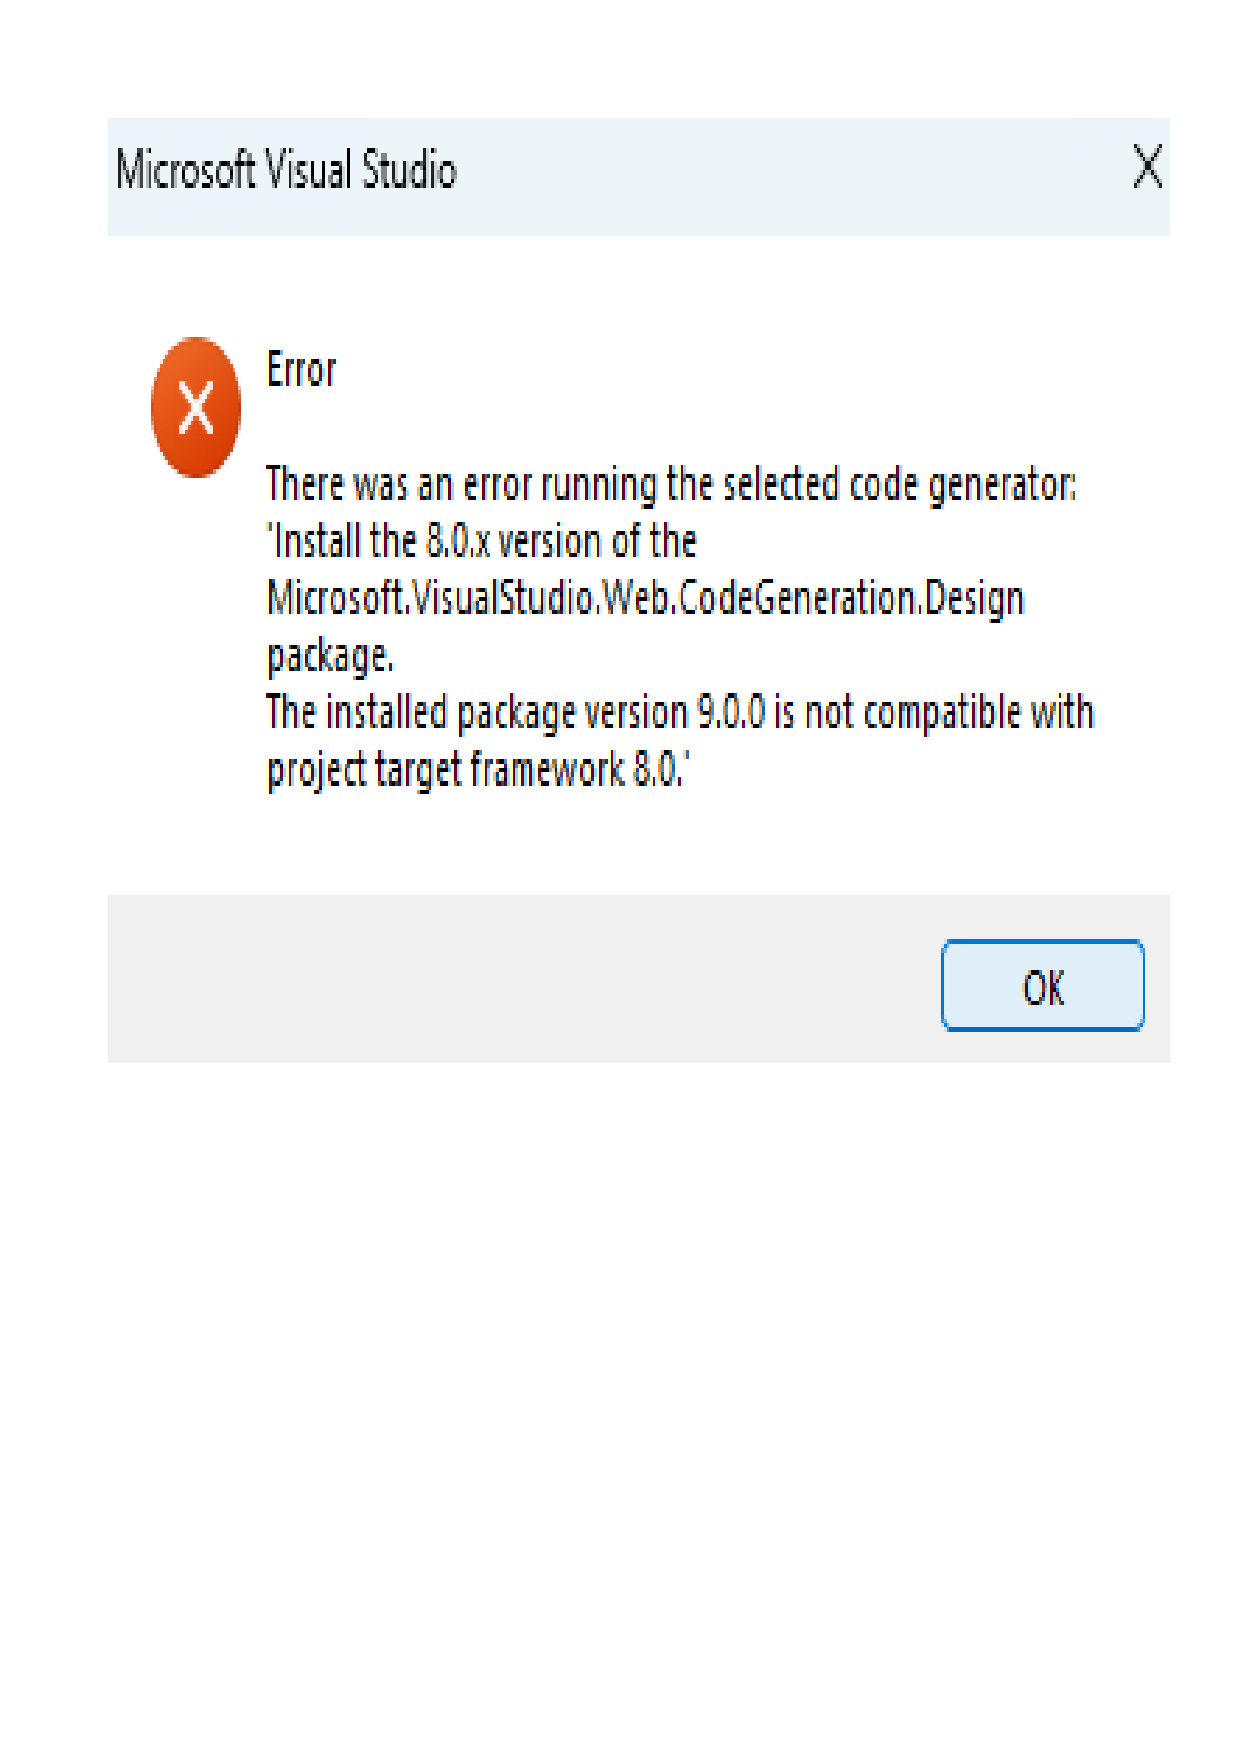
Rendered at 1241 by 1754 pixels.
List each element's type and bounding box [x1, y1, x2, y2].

picture [107, 118, 1171, 1063]
